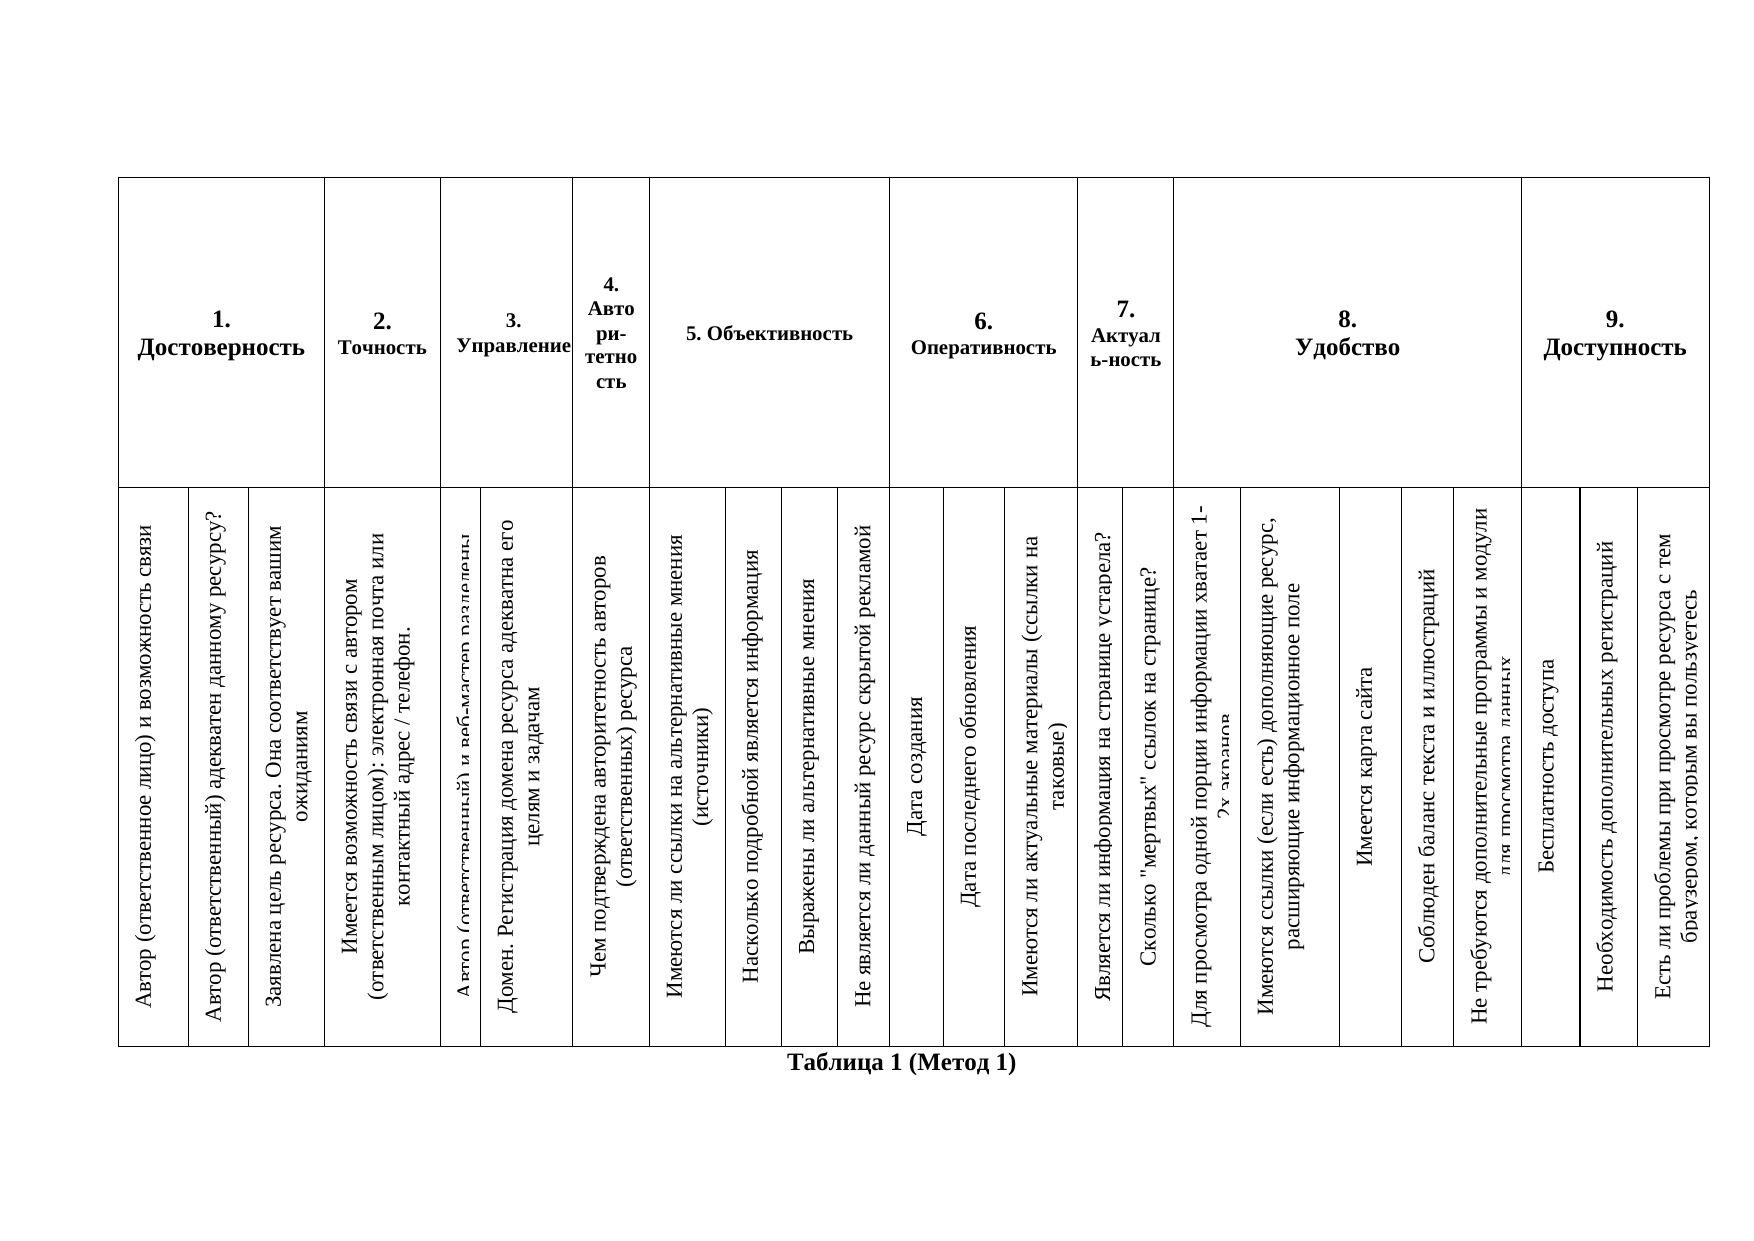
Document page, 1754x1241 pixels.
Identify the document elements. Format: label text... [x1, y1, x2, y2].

table_cell Соблюден баланс текста и иллюстраций [1402, 488, 1453, 1046]
table_cell Дата последнего обновления [944, 488, 1004, 1046]
table_cell Сколько "мертвых" ссылок на странице? [1123, 488, 1173, 1046]
table_cell Необходимость дополнительных регистраций [1581, 488, 1637, 1046]
table_cell Имеются ли актуальные материалы (ссылки на таковые) [1005, 488, 1077, 1046]
table_header 1. Достоверность [119, 178, 324, 487]
table_cell Дата создания [890, 488, 943, 1046]
table_header 2. Точность [325, 178, 440, 487]
table_cell Есть ли проблемы при просмотре ресурса с тем браузером, которым вы пользуетесь [1638, 488, 1709, 1046]
table_header 6. Оперативность [890, 178, 1077, 487]
table_cell Автор (ответственное лицо) и возможность связи [119, 488, 188, 1046]
table_cell Насколько подробной является информация [726, 488, 781, 1046]
table_cell Автор (ответственный) и веб-мастер разделены [441, 488, 480, 1046]
table_cell Заявлена цель ресурса. Она соответствует вашим ожиданиям [249, 488, 324, 1046]
table_cell Чем подтверждена авторитетность авторов (ответственных) ресурса [573, 488, 649, 1046]
table_header 4. Автори-тетность [573, 178, 649, 487]
table_cell Автор (ответственный) адекватен данному ресурсу? [189, 488, 248, 1046]
table_header 3. Управление [441, 178, 572, 487]
table_cell Является ли информация на странице устарела? [1078, 488, 1122, 1046]
table_cell Выражены ли альтернативные мнения [782, 488, 837, 1046]
text Таблица 1 (Метод 1) [108, 1047, 1695, 1076]
table_header 8. Удобство [1174, 178, 1521, 487]
table_header 9. Доступность [1522, 178, 1709, 487]
table_cell Не является ли данный ресурс скрытой рекламой [838, 488, 889, 1046]
table_cell Не требуются дополнительные программы и модули для просмотра данных [1454, 488, 1521, 1046]
table_cell Домен. Регистрация домена ресурса адекватна его целям и задачам [481, 488, 572, 1046]
table_cell Имеется карта сайта [1340, 488, 1401, 1046]
table_header 5. Объективность [650, 178, 889, 487]
table_cell Имеется возможность связи с автором (ответственным лицом): электронная почта или контактный адрес / телефон. [325, 488, 440, 1046]
table_cell Для просмотра одной порции информации хватает 1-2х экранов [1174, 488, 1240, 1046]
table_header 7. Актуаль-ность [1078, 178, 1173, 487]
table_cell Имеются ли ссылки на альтернативные мнения (источники) [650, 488, 725, 1046]
table_cell Имеются ссылки (если есть) дополняющие ресурс, расширяющие информационное поле [1241, 488, 1339, 1046]
table_cell Бесплатность доступа [1522, 488, 1579, 1046]
